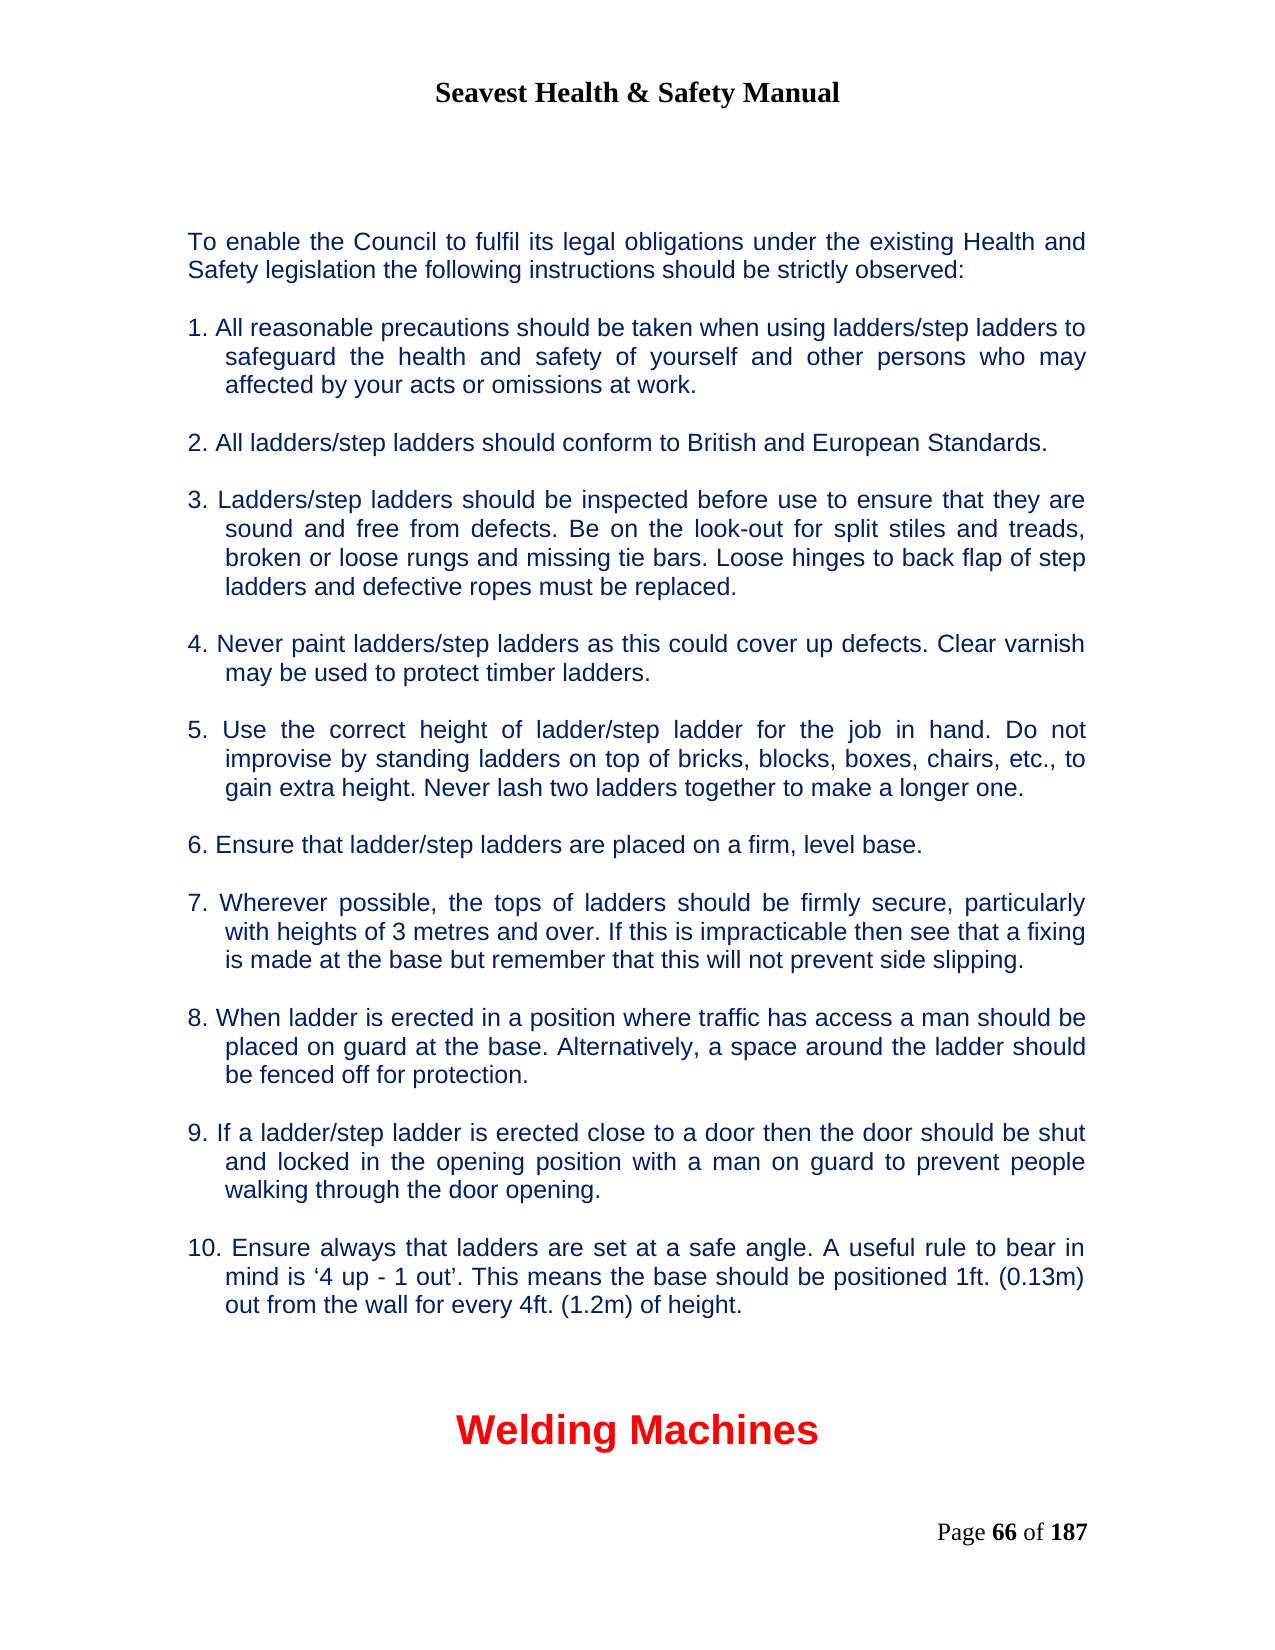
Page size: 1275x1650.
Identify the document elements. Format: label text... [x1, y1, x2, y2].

text 1. All reasonable precautions should be taken when using ladders/step ladders to safeguard the health and safety of yourself and other persons who may affected by your acts or omissions at work. [187, 313, 1087, 399]
text 4. Never paint ladders/step ladders as this could cover up defects. Clear varnish may be used to protect timber ladders. [187, 629, 1087, 687]
text 2. All ladders/step ladders should conform to British and European Standards. [187, 428, 1087, 457]
text Welding Machines [187, 1405, 1087, 1453]
text 3. Ladders/step ladders should be inspected before use to ensure that they are sound and free from defects. Be on the look-out for split stiles and treads, broken or loose rungs and missing tie bars. Loose hinges to back flap of step ladders and defective ropes must be replaced. [187, 485, 1087, 600]
text To enable the Council to fulfil its legal obligations under the existing Health and Safety legislation the following instructions should be strictly observed: [187, 227, 1087, 284]
text 9. If a ladder/step ladder is erected close to a door then the door should be shut and locked in the opening position with a man on guard to prevent people walking through the door opening. [187, 1118, 1087, 1204]
text 7. Wherever possible, the tops of ladders should be firmly secure, particularly with heights of 3 metres and over. If this is impracticable then see that a fixing is made at the base but remember that this will not prevent side slipping. [187, 888, 1087, 974]
text 6. Ensure that ladder/step ladders are placed on a firm, level base. [187, 830, 1087, 859]
text 10. Ensure always that ladders are set at a safe angle. A useful rule to bear in mind is ‘4 up - 1 out’. This means the base should be positioned 1ft. (0.13m) out from the wall for every 4ft. (1.2m) of height. [187, 1233, 1087, 1319]
text 5. Use the correct height of ladder/step ladder for the job in hand. Do not improvise by standing ladders on top of bricks, blocks, boxes, chairs, etc., to gain extra height. Never lash two ladders together to make a longer one. [187, 715, 1087, 802]
text 8. When ladder is erected in a position where traffic has access a man should be placed on guard at the base. Alternatively, a space around the ladder should be fenced off for protection. [187, 1003, 1087, 1089]
